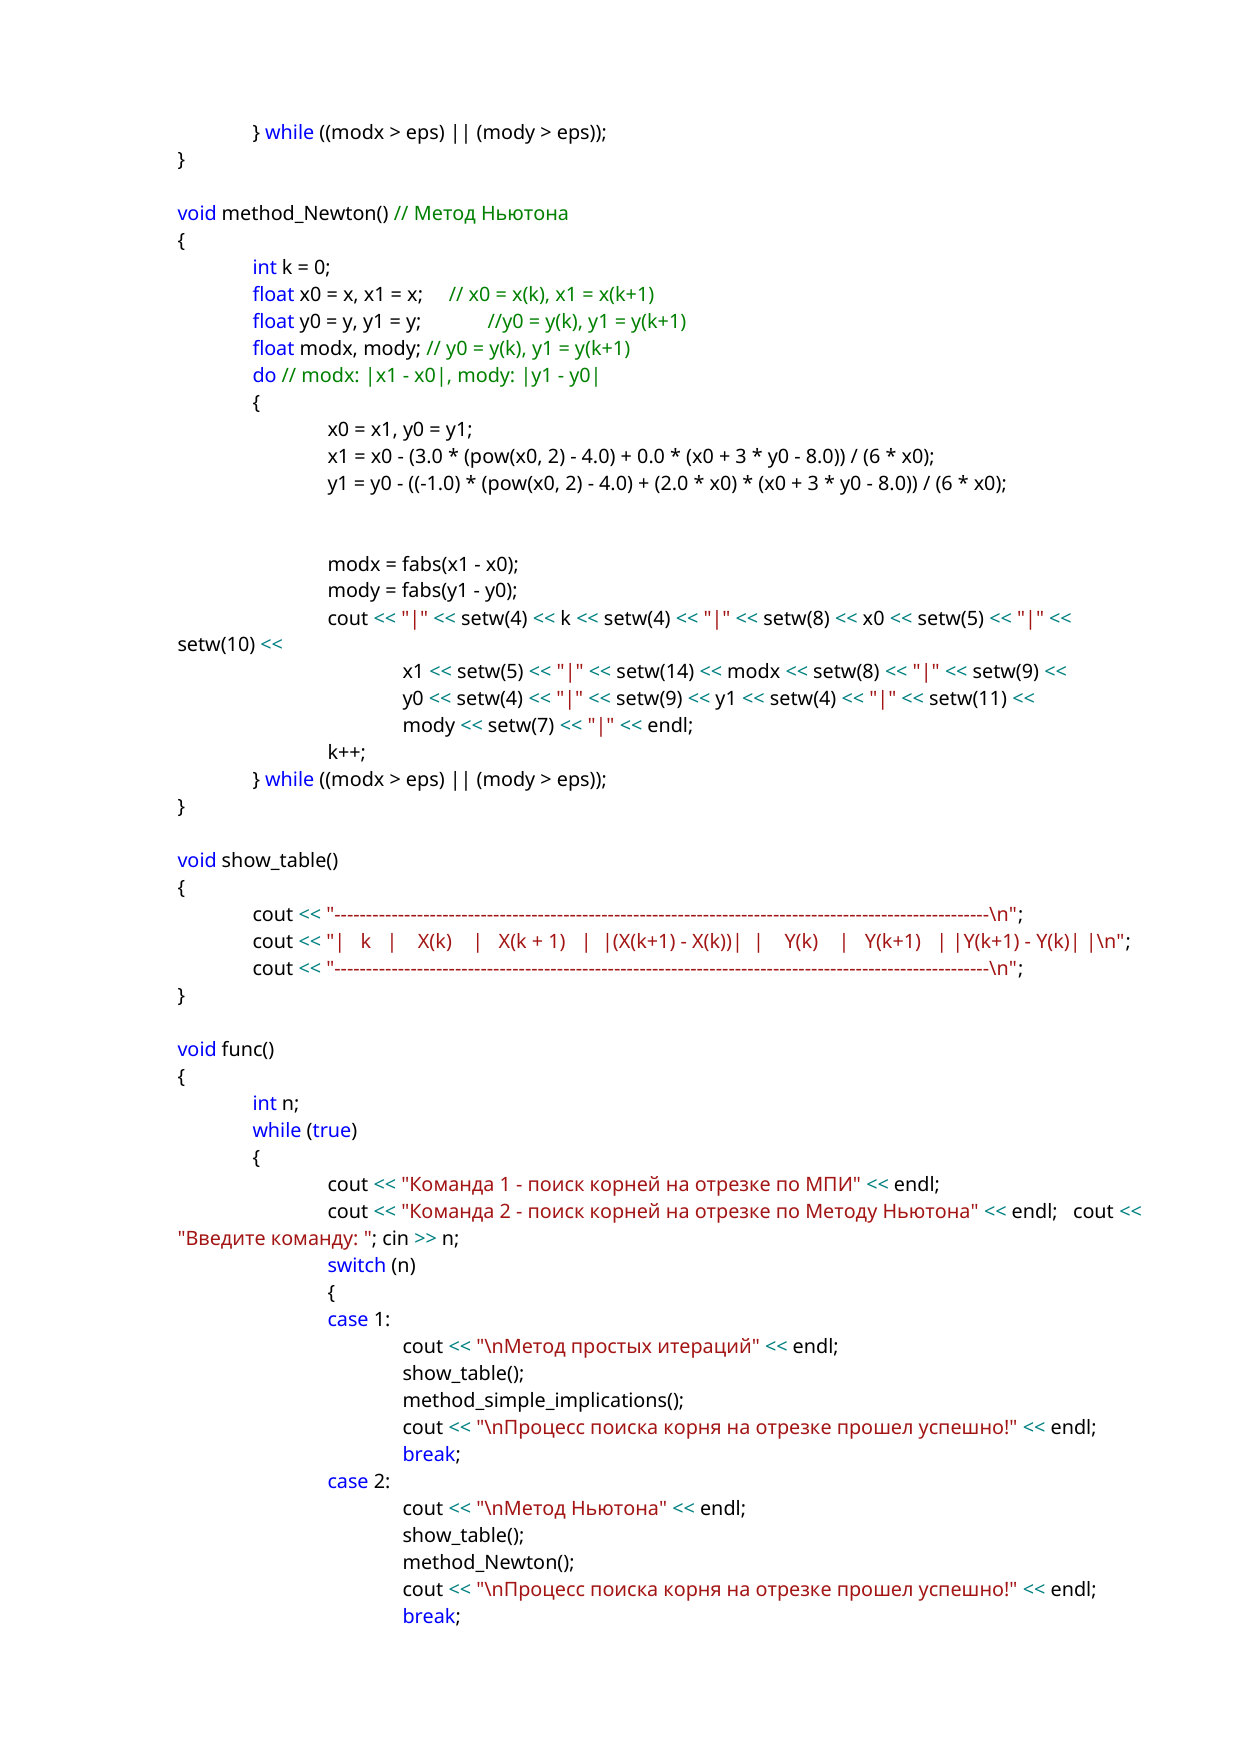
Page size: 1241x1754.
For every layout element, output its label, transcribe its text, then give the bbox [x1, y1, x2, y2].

text mody = fabs(y1 - y0); [177, 577, 1152, 604]
text float modx, mody; // y0 = y(k), y1 = y(k+1) [177, 334, 1152, 361]
text x1 = x0 - (3.0 * (pow(x0, 2) - 4.0) + 0.0 * (x0 + 3 * y0 - 8.0)) / (6 * x0); [177, 442, 1152, 469]
text method_Newton(); [177, 1548, 1152, 1575]
text { [177, 1278, 1152, 1305]
text case 1: [177, 1305, 1152, 1332]
text modx = fabs(x1 - x0); [177, 550, 1152, 577]
text show_table(); [177, 1521, 1152, 1548]
text void func() [177, 1035, 1152, 1062]
text { [177, 1143, 1152, 1170]
text } while ((modx > eps) || (mody > eps)); [177, 118, 1152, 145]
text cout << "\nМетод простых итераций" << endl; [177, 1332, 1152, 1359]
text cout << "\nПроцесс поиска корня на отрезке прошел успешно!" << endl; [177, 1413, 1152, 1440]
text cout << "\nПроцесс поиска корня на отрезке прошел успешно!" << endl; [177, 1575, 1152, 1602]
text } [177, 793, 1152, 819]
text while (true) [177, 1116, 1152, 1143]
text cout << "Команда 1 - поиск корней на отрезке по МПИ" << endl; [177, 1170, 1152, 1197]
text mody << setw(7) << "|" << endl; [177, 712, 1152, 739]
text int k = 0; [177, 253, 1152, 280]
text switch (n) [177, 1251, 1152, 1278]
text { [177, 388, 1152, 415]
text void method_Newton() // Метод Ньютона [177, 199, 1152, 226]
text show_table(); [177, 1359, 1152, 1386]
text cout << "-------------------------------------------------------------------------------------------------------\n"; [177, 954, 1152, 981]
text break; [177, 1440, 1152, 1467]
text x1 << setw(5) << "|" << setw(14) << modx << setw(8) << "|" << setw(9) << [177, 658, 1152, 685]
text cout << "|" << setw(4) << k << setw(4) << "|" << setw(8) << x0 << setw(5) << "|" << setw(10) << [177, 604, 1152, 658]
text cout << "\nМетод Ньютона" << endl; [177, 1494, 1152, 1521]
text int n; [177, 1089, 1152, 1116]
text cout << "| k | X(k) | X(k + 1) | |(X(k+1) - X(k))| | Y(k) | Y(k+1) | |Y(k+1) - Y(k)| |\n"; [177, 927, 1152, 954]
text method_simple_implications(); [177, 1386, 1152, 1413]
text do // modx: |x1 - x0|, mody: |y1 - y0| [177, 361, 1152, 388]
text k++; [177, 739, 1152, 766]
text } [177, 145, 1152, 172]
text } [177, 981, 1152, 1008]
text void show_table() [177, 847, 1152, 873]
text cout << "-------------------------------------------------------------------------------------------------------\n"; [177, 901, 1152, 927]
text float y0 = y, y1 = y; //y0 = y(k), y1 = y(k+1) [177, 307, 1152, 334]
text y0 << setw(4) << "|" << setw(9) << y1 << setw(4) << "|" << setw(11) << [177, 685, 1152, 712]
text case 2: [177, 1467, 1152, 1494]
text { [177, 226, 1152, 253]
text { [177, 1062, 1152, 1089]
text } while ((modx > eps) || (mody > eps)); [177, 766, 1152, 793]
text y1 = y0 - ((-1.0) * (pow(x0, 2) - 4.0) + (2.0 * x0) * (x0 + 3 * y0 - 8.0)) / (6 * x0); [177, 469, 1152, 496]
text float x0 = x, x1 = x; // x0 = x(k), x1 = x(k+1) [177, 280, 1152, 307]
text break; [177, 1602, 1152, 1629]
text { [177, 873, 1152, 901]
text cout << "Команда 2 - поиск корней на отрезке по Методу Ньютона" << endl; cout << "Введите команду: "; cin >> n; [177, 1197, 1152, 1251]
text x0 = x1, y0 = y1; [177, 415, 1152, 442]
